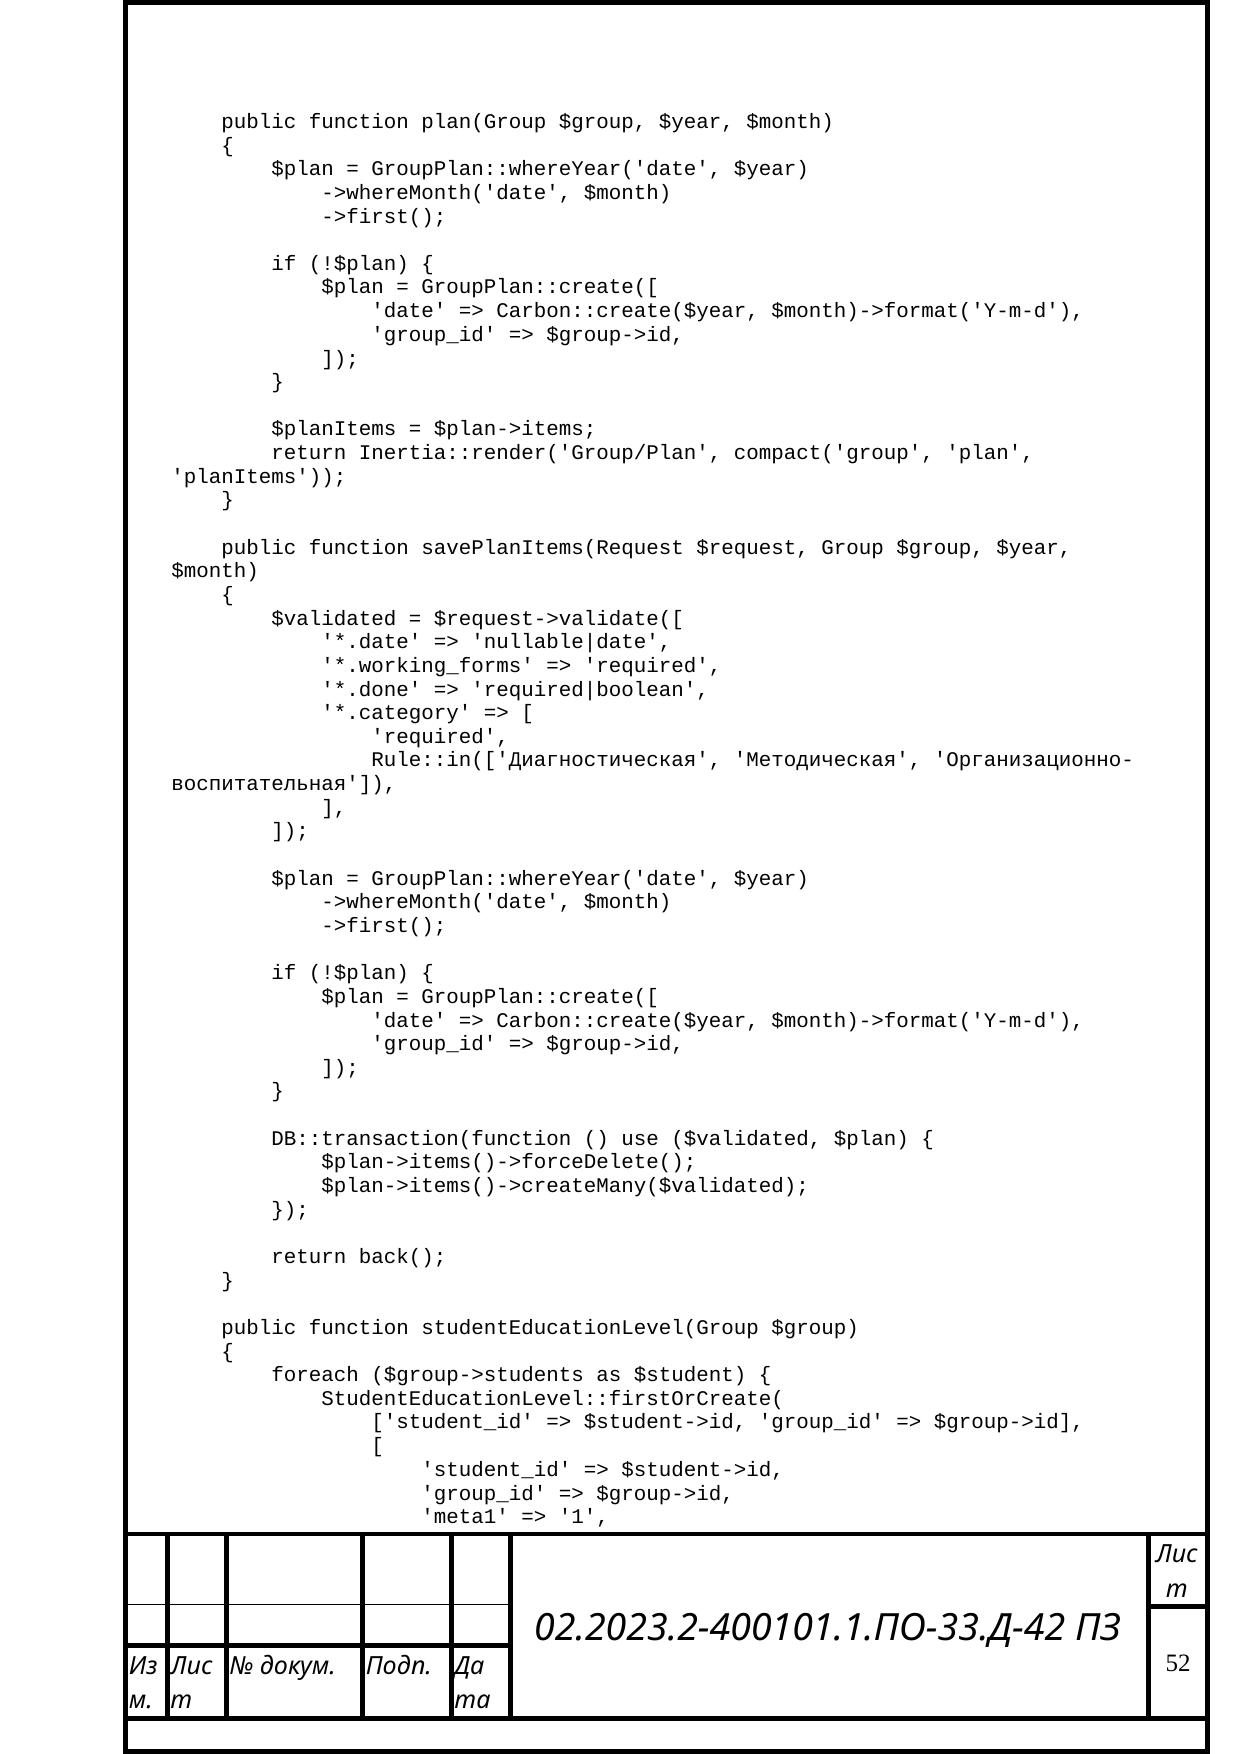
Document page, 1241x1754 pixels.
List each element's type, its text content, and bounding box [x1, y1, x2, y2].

text foreach ($group->students as $student) { [171, 1364, 1163, 1388]
text public function savePlanItems(Request $request, Group $group, $year, $month) [171, 537, 1163, 584]
text ['student_id' => $student->id, 'group_id' => $group->id], [171, 1412, 1163, 1435]
text } [171, 1081, 1163, 1104]
text $plan = GroupPlan::create([ [171, 277, 1163, 300]
text return Inertia::render('Group/Plan', compact('group', 'plan', 'planItems')); [171, 442, 1163, 489]
text { [171, 584, 1163, 608]
text }); [171, 1199, 1163, 1222]
text public function studentEducationLevel(Group $group) [171, 1317, 1163, 1341]
text DB::transaction(function () use ($validated, $plan) { [171, 1128, 1163, 1151]
text $plan = GroupPlan::whereYear('date', $year) [171, 158, 1163, 182]
text ]); [171, 347, 1163, 371]
text 'date' => Carbon::create($year, $month)->format('Y-m-d'), [171, 1009, 1163, 1033]
text ]); [171, 1057, 1163, 1081]
text ], [171, 797, 1163, 820]
text 'group_id' => $group->id, [171, 1033, 1163, 1057]
text '*.working_forms' => 'required', [171, 655, 1163, 678]
text 'date' => Carbon::create($year, $month)->format('Y-m-d'), [171, 300, 1163, 324]
text '*.done' => 'required|boolean', [171, 678, 1163, 702]
text 'group_id' => $group->id, [171, 1482, 1163, 1506]
text return back(); [171, 1246, 1163, 1270]
text $plan->items()->createMany($validated); [171, 1175, 1163, 1199]
text { [171, 135, 1163, 158]
text ->whereMonth('date', $month) [171, 891, 1163, 915]
text ->first(); [171, 206, 1163, 229]
text if (!$plan) { [171, 253, 1163, 277]
text } [171, 489, 1163, 513]
text $planItems = $plan->items; [171, 418, 1163, 442]
text } [171, 1270, 1163, 1293]
text 'group_id' => $group->id, [171, 324, 1163, 347]
text StudentEducationLevel::firstOrCreate( [171, 1388, 1163, 1412]
text '*.category' => [ [171, 702, 1163, 726]
text ->first(); [171, 915, 1163, 939]
text [ [171, 1435, 1163, 1459]
text '*.date' => 'nullable|date', [171, 631, 1163, 655]
text } [171, 371, 1163, 395]
text $plan->items()->forceDelete(); [171, 1151, 1163, 1175]
text $plan = GroupPlan::create([ [171, 986, 1163, 1009]
text $validated = $request->validate([ [171, 608, 1163, 631]
text { [171, 1341, 1163, 1364]
text 'required', [171, 726, 1163, 749]
text $plan = GroupPlan::whereYear('date', $year) [171, 868, 1163, 891]
text 'meta1' => '1', [171, 1506, 1163, 1530]
text 'student_id' => $student->id, [171, 1459, 1163, 1482]
text public function plan(Group $group, $year, $month) [171, 111, 1163, 135]
text ->whereMonth('date', $month) [171, 182, 1163, 206]
text if (!$plan) { [171, 962, 1163, 986]
text Rule::in(['Диагностическая', 'Методическая', 'Организационно-воспитательная']), [171, 749, 1163, 797]
text ]); [171, 820, 1163, 844]
